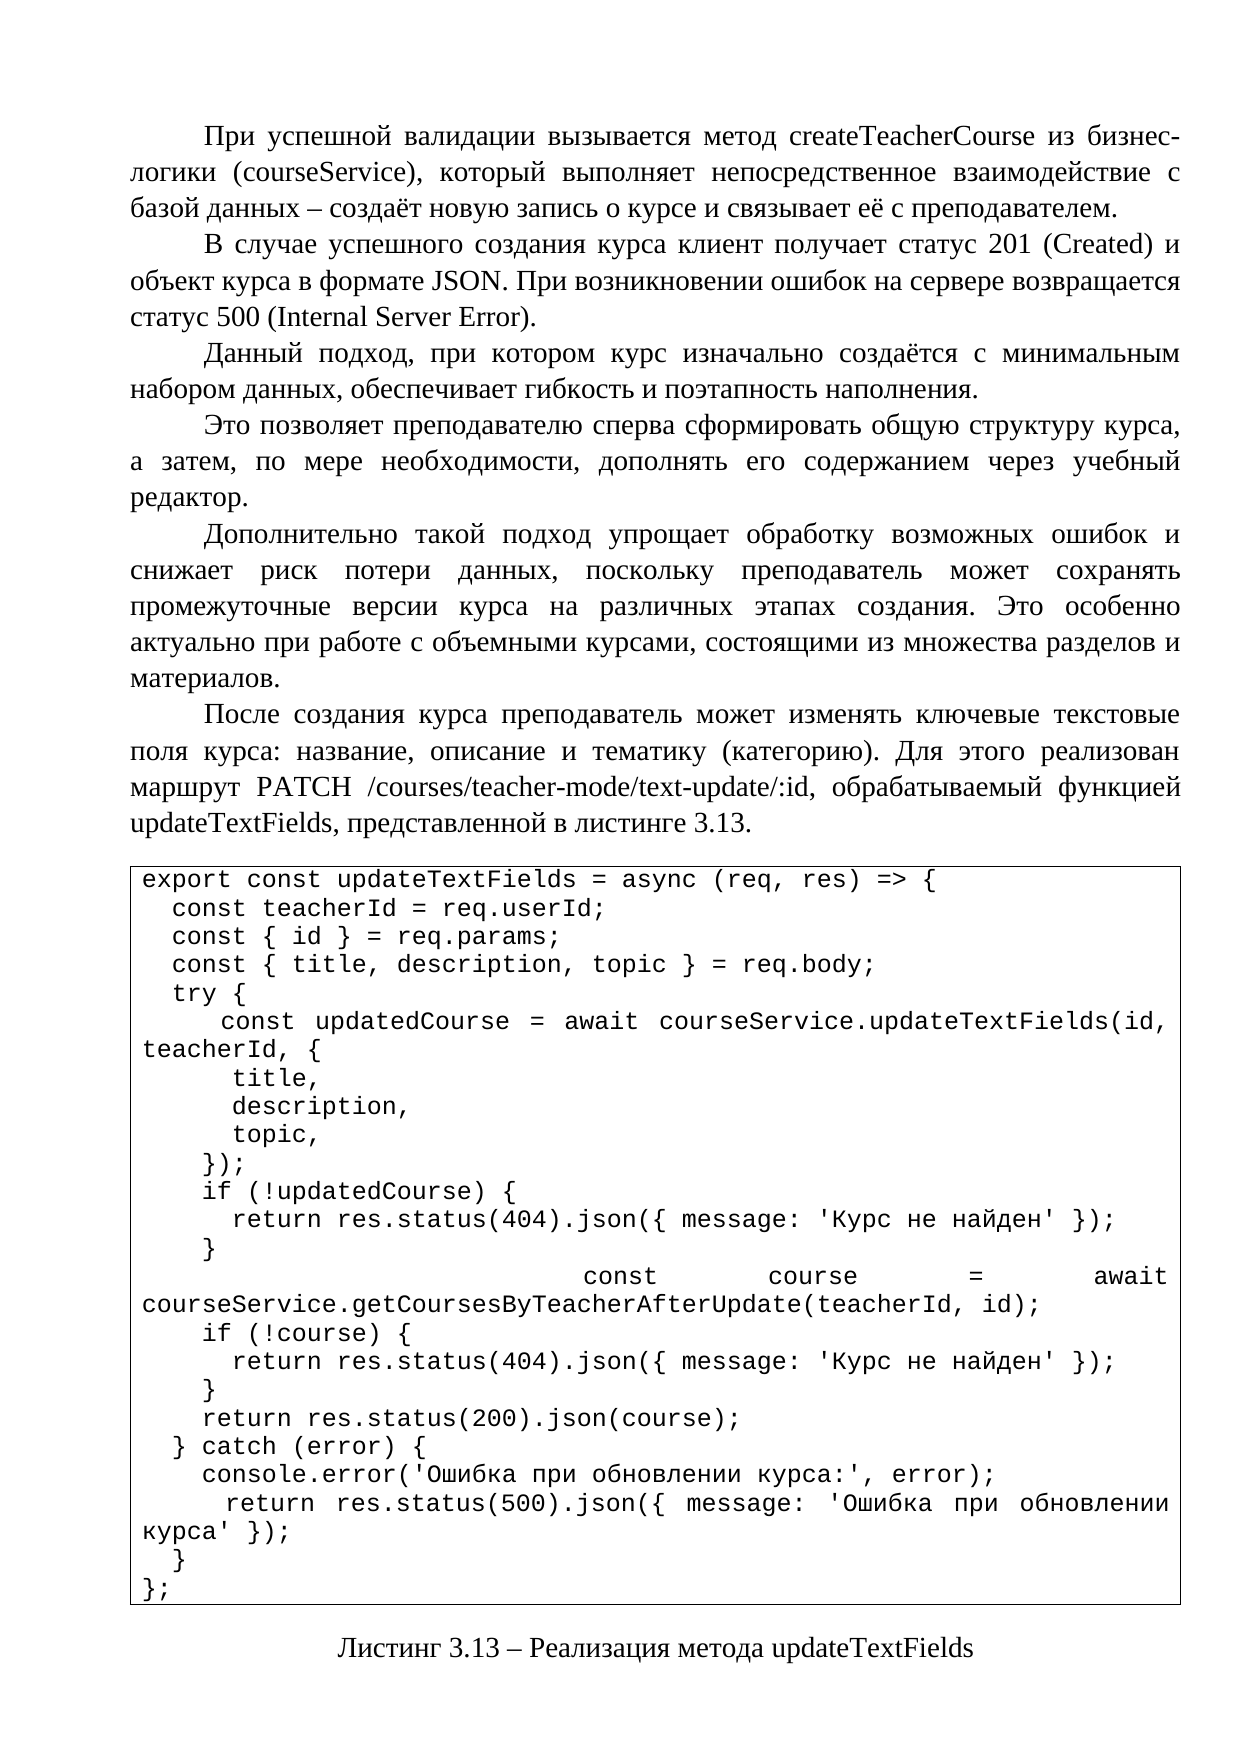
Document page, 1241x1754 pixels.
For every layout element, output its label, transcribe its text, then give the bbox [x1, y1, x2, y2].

text В случае успешного создания курса клиент получает статус 201 (Created) и объект курса в формате JSON. При возникновении ошибок на сервере возвращается статус 500 (Internal Server Error). [130, 227, 1181, 332]
table_header export const updateTextFields = async (req, res) => { const teacherId = req.userId; const { id } = req.params; const { title, description, topic } = req.body; try { const updatedCourse = await courseService.updateTextFields(id, teacherId, { title, description, topic, }); if (!updatedCourse) { return res.status(404).json({ message: 'Курс не найден' }); } const course = await courseService.getCoursesByTeacherAfterUpdate(teacherId, id); if (!course) { return res.status(404).json({ message: 'Курс не найден' }); } return res.status(200).json(course); } catch (error) { console.error('Ошибка при обновлении курса:', error); return res.status(500).json({ message: 'Ошибка при обновлении курса' }); } }; [131, 867, 1180, 1604]
text Это позволяет преподавателю сперва сформировать общую структуру курса, а затем, по мере необходимости, дополнять его содержанием через учебный редактор. [130, 407, 1181, 513]
text Данный подход, при котором курс изначально создаётся с минимальным набором данных, обеспечивает гибкость и поэтапность наполнения. [130, 335, 1181, 405]
text Листинг 3.13 – Реализация метода updateTextFields [130, 1630, 1181, 1663]
text При успешной валидации вызывается метод createTeacherCourse из бизнес-логики (courseService), который выполняет непосредственное взаимодействие с базой данных – создаёт новую запись о курсе и связывает её с преподавателем. [130, 118, 1181, 224]
text Дополнительно такой подход упрощает обработку возможных ошибок и снижает риск потери данных, поскольку преподаватель может сохранять промежуточные версии курса на различных этапах создания. Это особенно актуально при работе с объемными курсами, состоящими из множества разделов и материалов. [130, 516, 1181, 694]
text После создания курса преподаватель может изменять ключевые текстовые поля курса: название, описание и тематику (категорию). Для этого реализован маршрут PATCH /courses/teacher-mode/text-update/:id, обрабатываемый функцией updateTextFields, представленной в листинге 3.13. [130, 696, 1181, 838]
